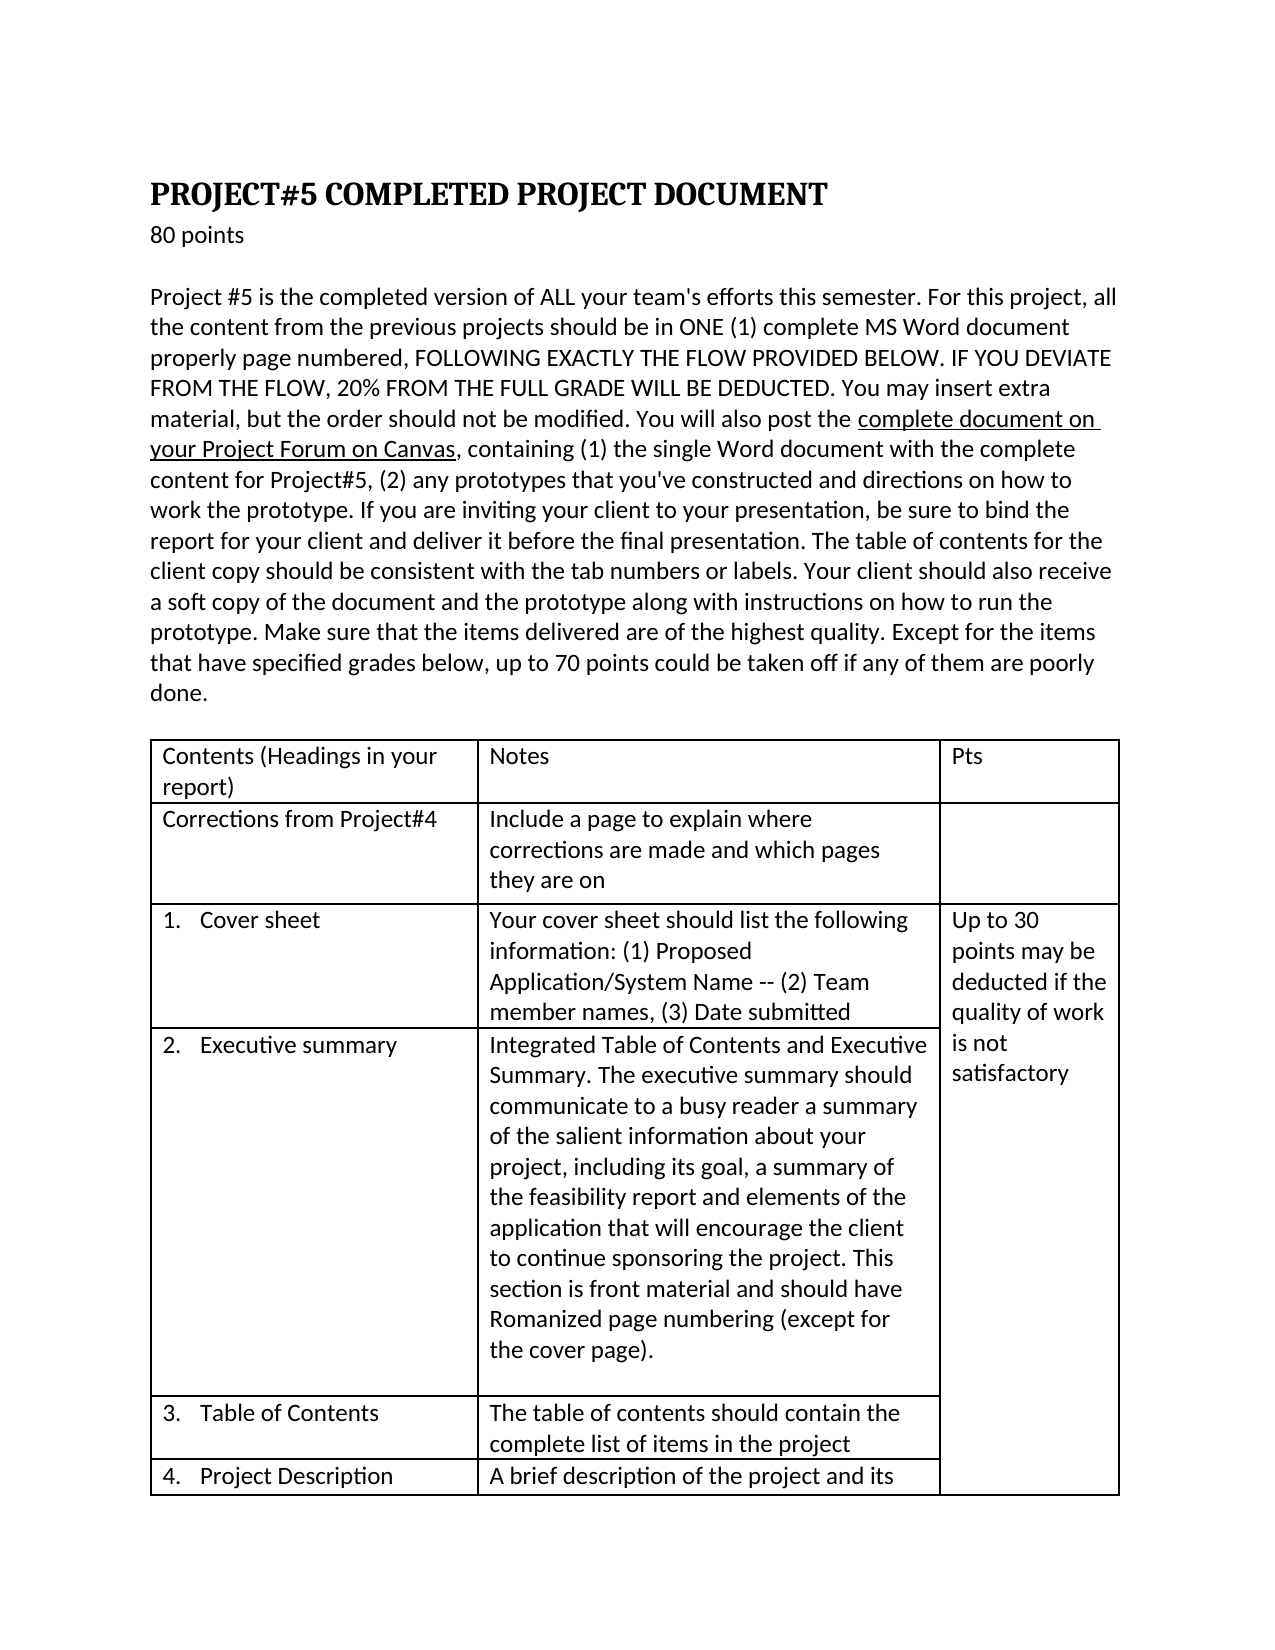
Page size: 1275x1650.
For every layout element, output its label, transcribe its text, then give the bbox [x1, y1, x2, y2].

table_cell Executive summary [152, 1029, 477, 1395]
subtitle PROJECT#5 COMPLETED PROJECT DOCUMENT [150, 175, 1125, 213]
table_header Contents (Headings in your report) [152, 741, 477, 802]
table_header Pts [941, 741, 1118, 802]
text 80 points [150, 219, 1125, 250]
table_cell Project Description [152, 1460, 477, 1494]
text Project #5 is the completed version of ALL your team's efforts this semester. For this project, all the content from the previous projects should be in ONE (1) complete MS Word document properly page numbered, FOLLOWING EXACTLY THE FLOW PROVIDED BELOW. IF YOU DEVIATE FROM THE FLOW, 20% FROM THE FULL GRADE WILL BE DEDUCTED. You may insert extra material, but the order should not be modified. You will also post the complete document on your Project Forum on Canvas, containing (1) the single Word document with the complete content for Project#5, (2) any prototypes that you've constructed and directions on how to work the prototype. If you are inviting your client to your presentation, be sure to bind the report for your client and deliver it before the final presentation. The table of contents for the client copy should be consistent with the tab numbers or labels. Your client should also receive a soft copy of the document and the prototype along with instructions on how to run the prototype. Make sure that the items delivered are of the highest quality. Except for the items that have specified grades below, up to 70 points could be taken off if any of them are poorly done. [150, 281, 1125, 708]
table_cell The table of contents should contain the complete list of items in the project [479, 1397, 939, 1458]
table_header Notes [479, 741, 939, 802]
table_cell Integrated Table of Contents and Executive Summary. The executive summary should communicate to a busy reader a summary of the salient information about your project, including its goal, a summary of the feasibility report and elements of the application that will encourage the client to continue sponsoring the project. This section is front material and should have Romanized page numbering (except for the cover page). [479, 1029, 939, 1395]
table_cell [479, 1460, 939, 1494]
table_cell [941, 804, 1118, 903]
table_cell Table of Contents [152, 1397, 477, 1458]
table_cell Up to 30 points may be deducted if the quality of work is not satisfactory [941, 905, 1118, 1494]
table_cell Your cover sheet should list the following information: (1) Proposed Application/System Name -- (2) Team member names, (3) Date submitted [479, 905, 939, 1027]
table_cell Include a page to explain where corrections are made and which pages they are on [479, 804, 939, 903]
table_cell Corrections from Project#4 [152, 804, 477, 903]
table_cell Cover sheet [152, 905, 477, 1027]
